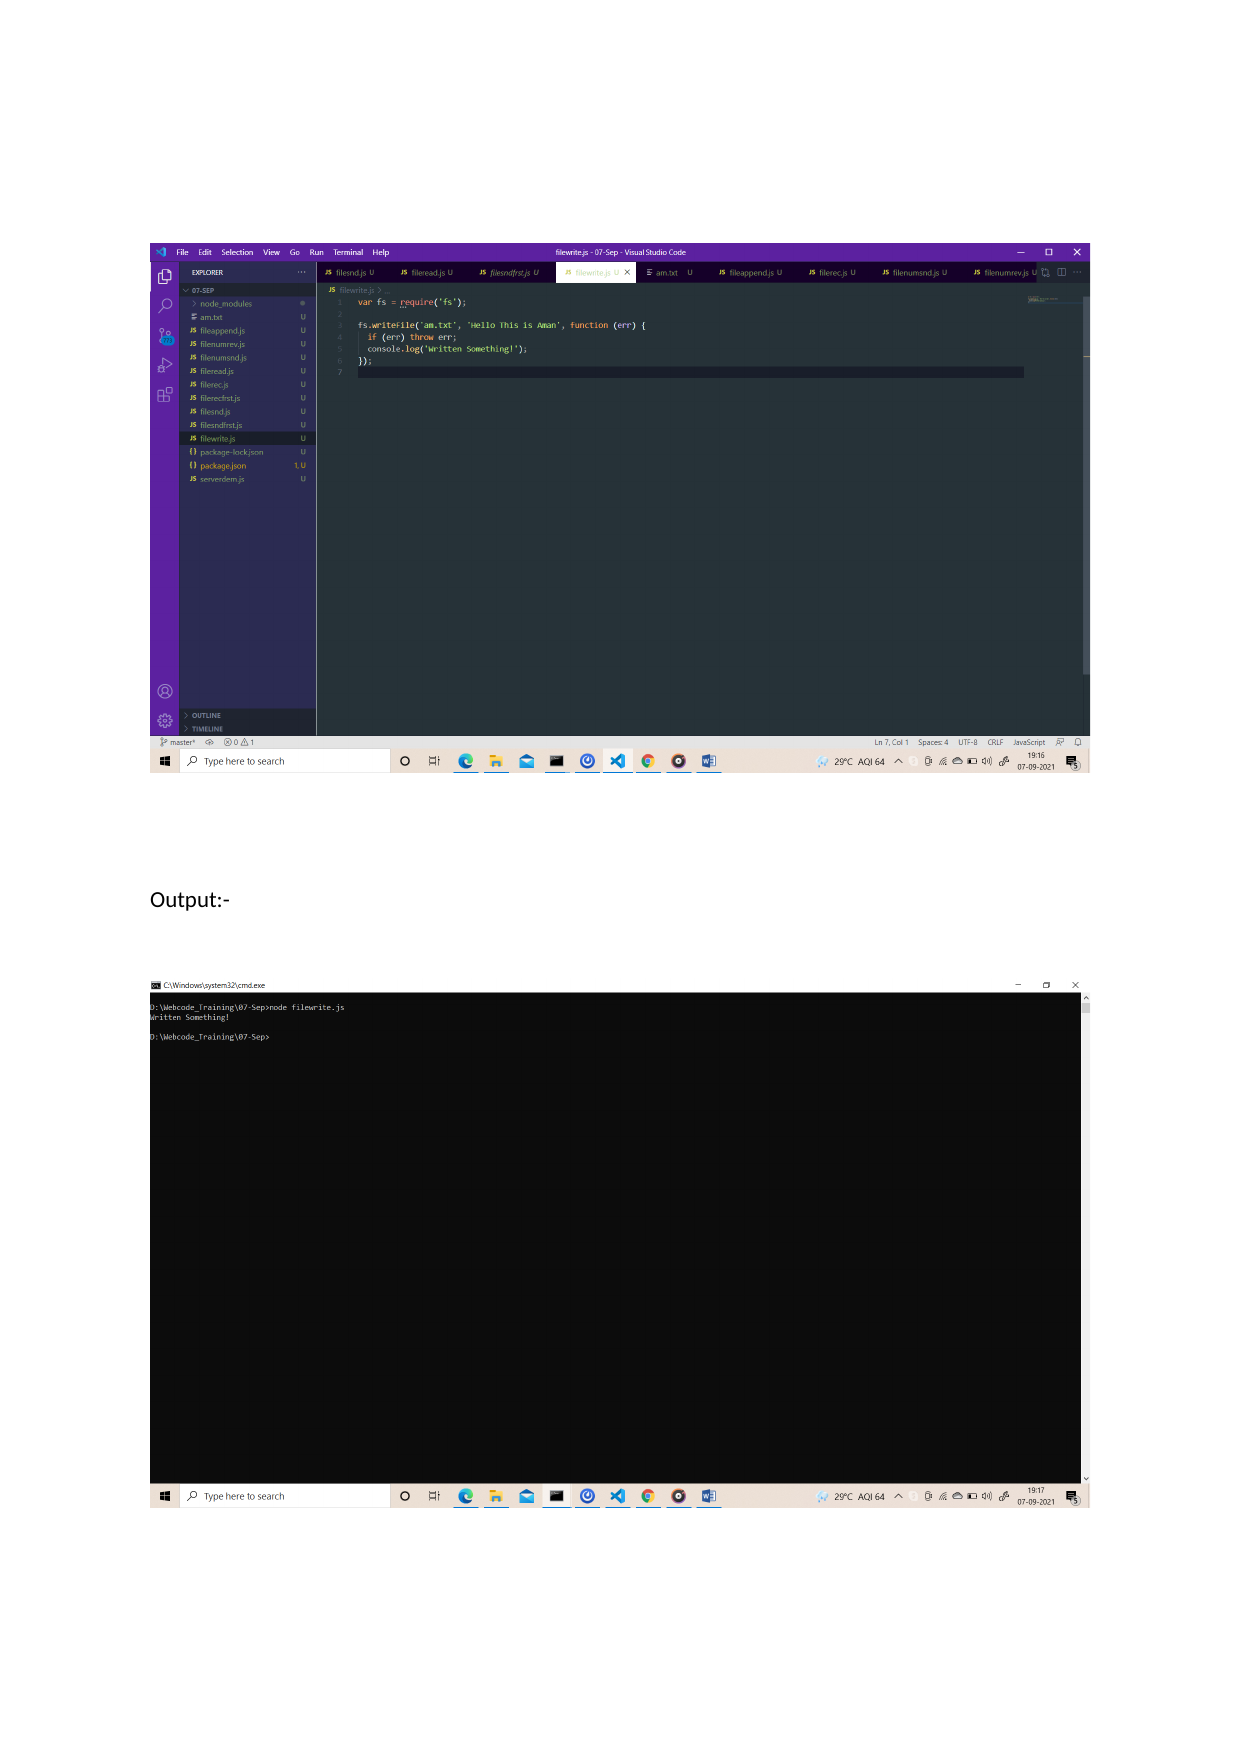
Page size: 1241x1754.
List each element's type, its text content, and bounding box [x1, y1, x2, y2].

picture [150, 243, 1091, 773]
picture [150, 978, 1091, 1508]
text Output:- [150, 885, 1090, 913]
